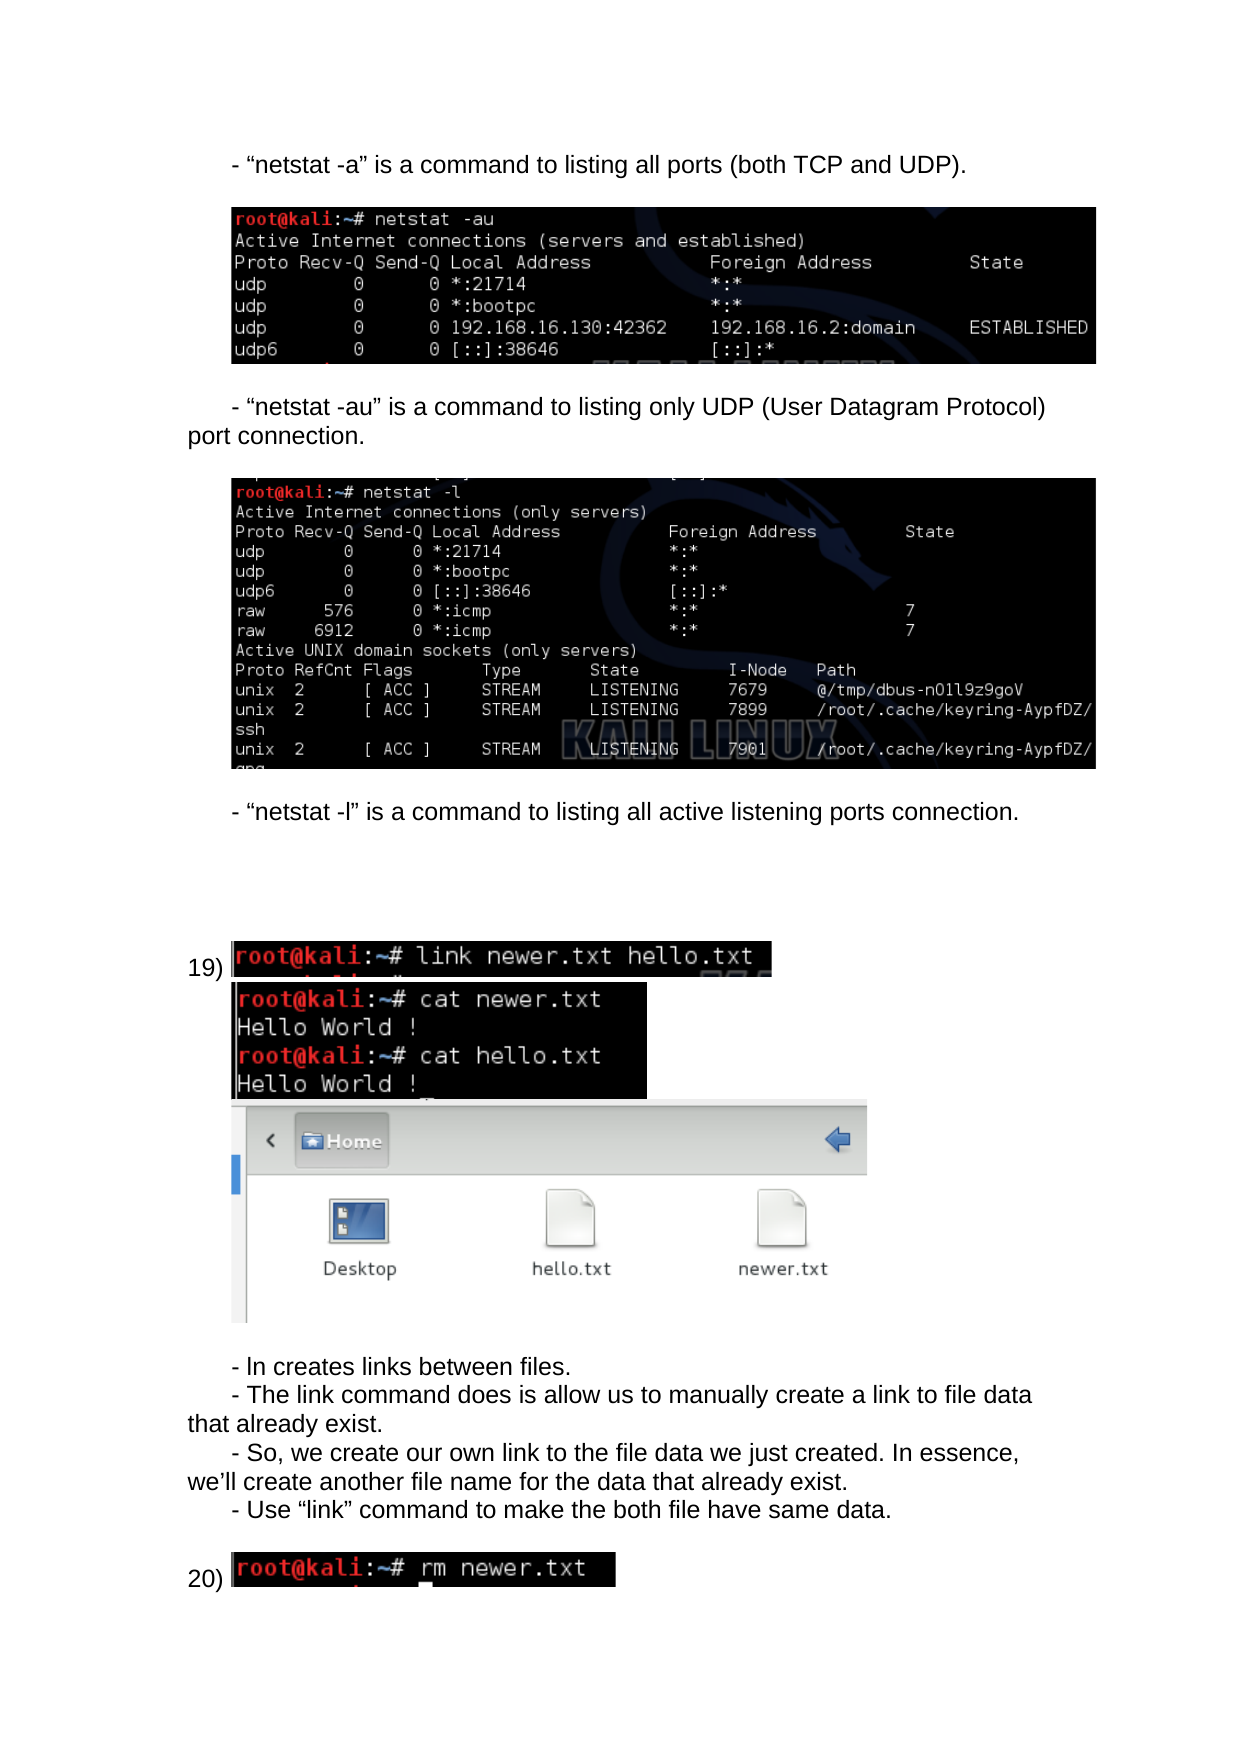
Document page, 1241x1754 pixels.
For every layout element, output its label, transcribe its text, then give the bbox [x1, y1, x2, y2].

list - “netstat -a” is a command to listing all ports (both TCP and UDP). [187, 150, 1053, 179]
list - “netstat -au” is a command to listing only UDP (User Datagram Protocol) port connection. [187, 392, 1053, 450]
list - Use “link” command to make the both file have same data. [187, 1495, 1053, 1524]
list - So, we create our own link to the file data we just created. In essence, we’ll create another file name for the data that already exist. [187, 1438, 1053, 1495]
picture [231, 207, 1097, 364]
picture [231, 478, 1097, 769]
list - “netstat -l” is a command to listing all active listening ports connection. [187, 797, 1053, 826]
list - ln creates links between files. [187, 1351, 1053, 1380]
list - The link command does is allow us to manually create a link to file data that already exist. [187, 1380, 1053, 1438]
picture [231, 982, 868, 1323]
picture [231, 1552, 616, 1587]
picture [231, 941, 772, 977]
